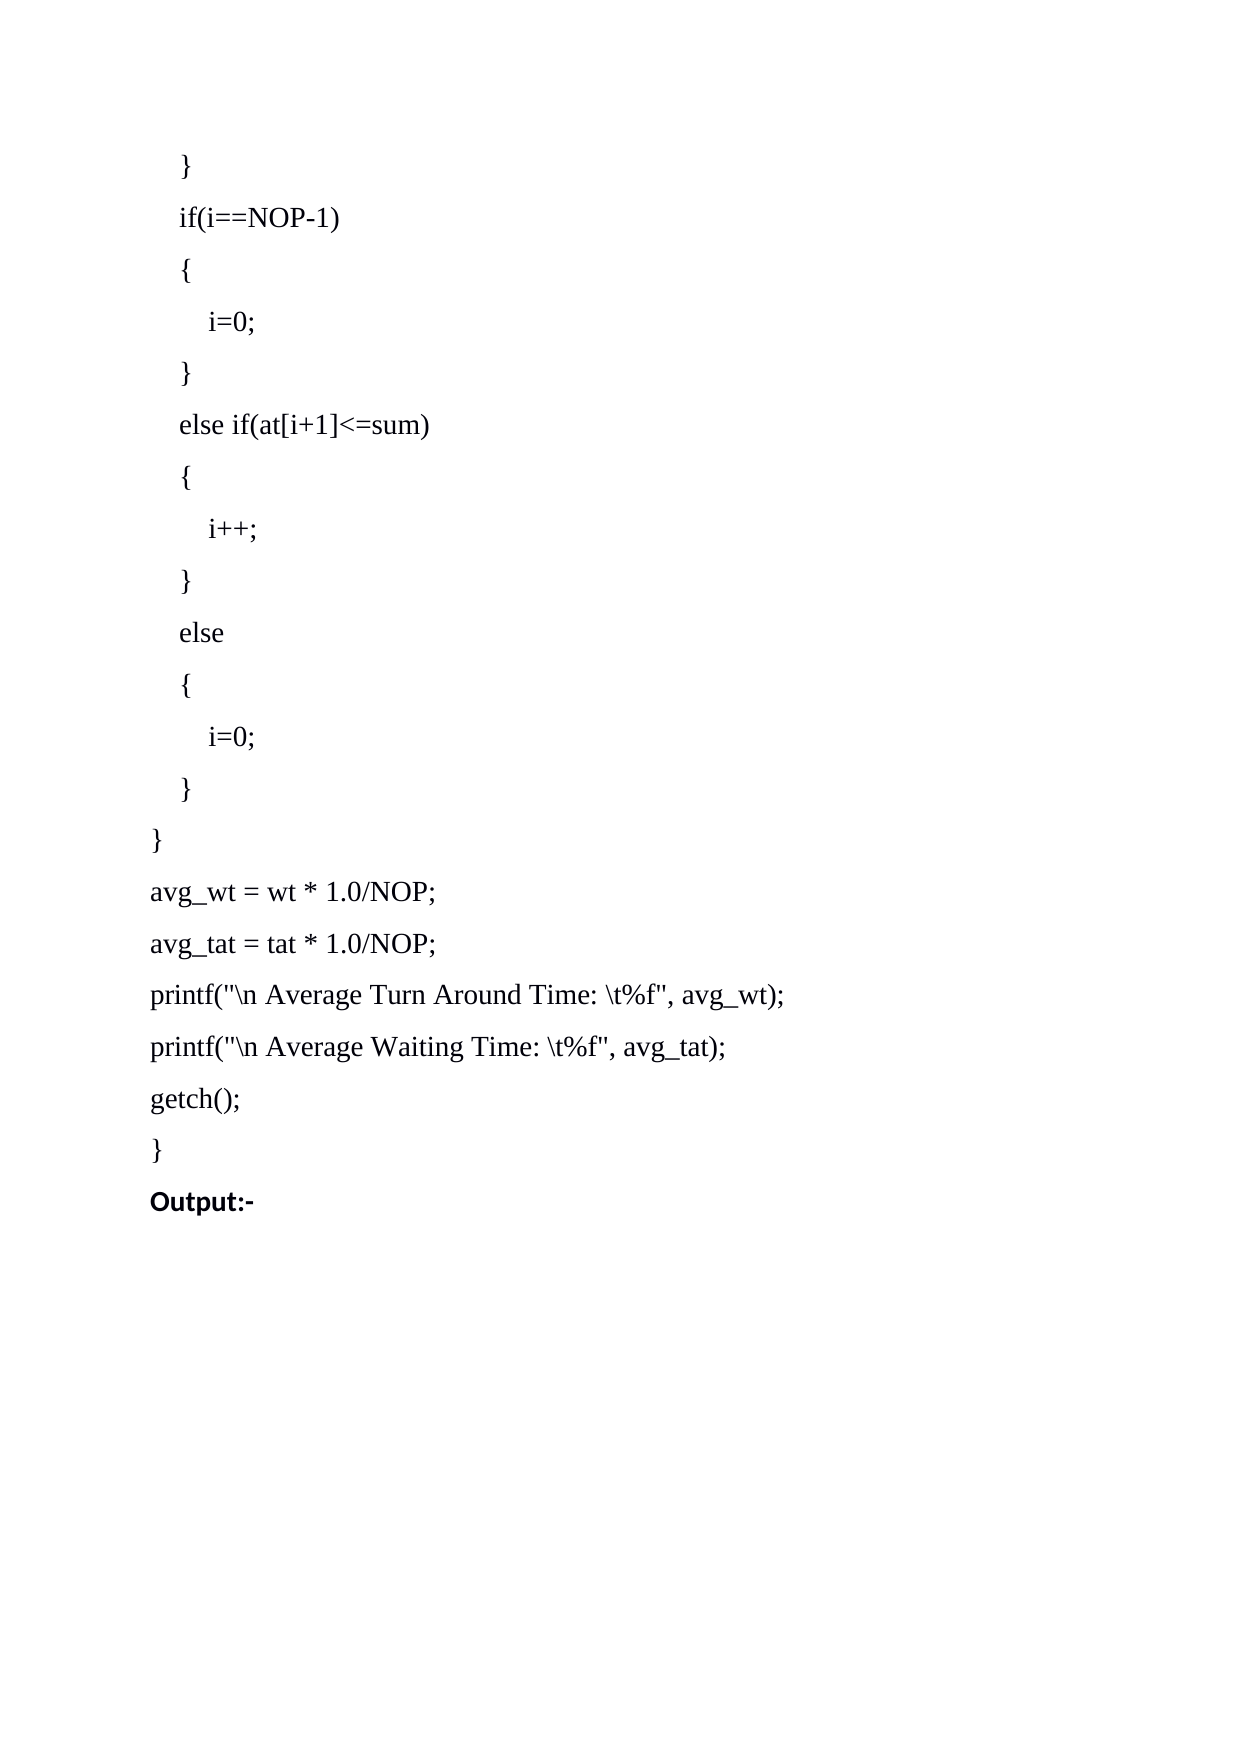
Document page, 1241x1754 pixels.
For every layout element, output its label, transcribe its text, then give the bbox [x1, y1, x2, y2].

text avg_wt = wt * 1.0/NOP; avg_tat = tat * 1.0/NOP; [150, 874, 438, 959]
text { [179, 459, 1176, 493]
text if(i==NOP-1) [179, 200, 1176, 233]
text } [150, 1133, 1176, 1166]
text else if(at[i+1]<=sum) [179, 407, 1176, 441]
text } [179, 771, 1176, 804]
text } [179, 563, 1176, 597]
text } [150, 822, 1176, 856]
text i++; [208, 511, 1176, 545]
text else [179, 615, 1176, 648]
text i=0; [208, 719, 1176, 752]
text } [179, 356, 1176, 389]
text Output:- [150, 1183, 1176, 1219]
text } [179, 148, 1176, 182]
text { [179, 252, 1176, 285]
text i=0; [208, 304, 1176, 337]
text { [179, 667, 1176, 701]
text printf("\n Average Turn Around Time: \t%f", avg_wt); printf("\n Average Waiting Time: \t%f", avg_tat); getch(); [150, 977, 791, 1115]
